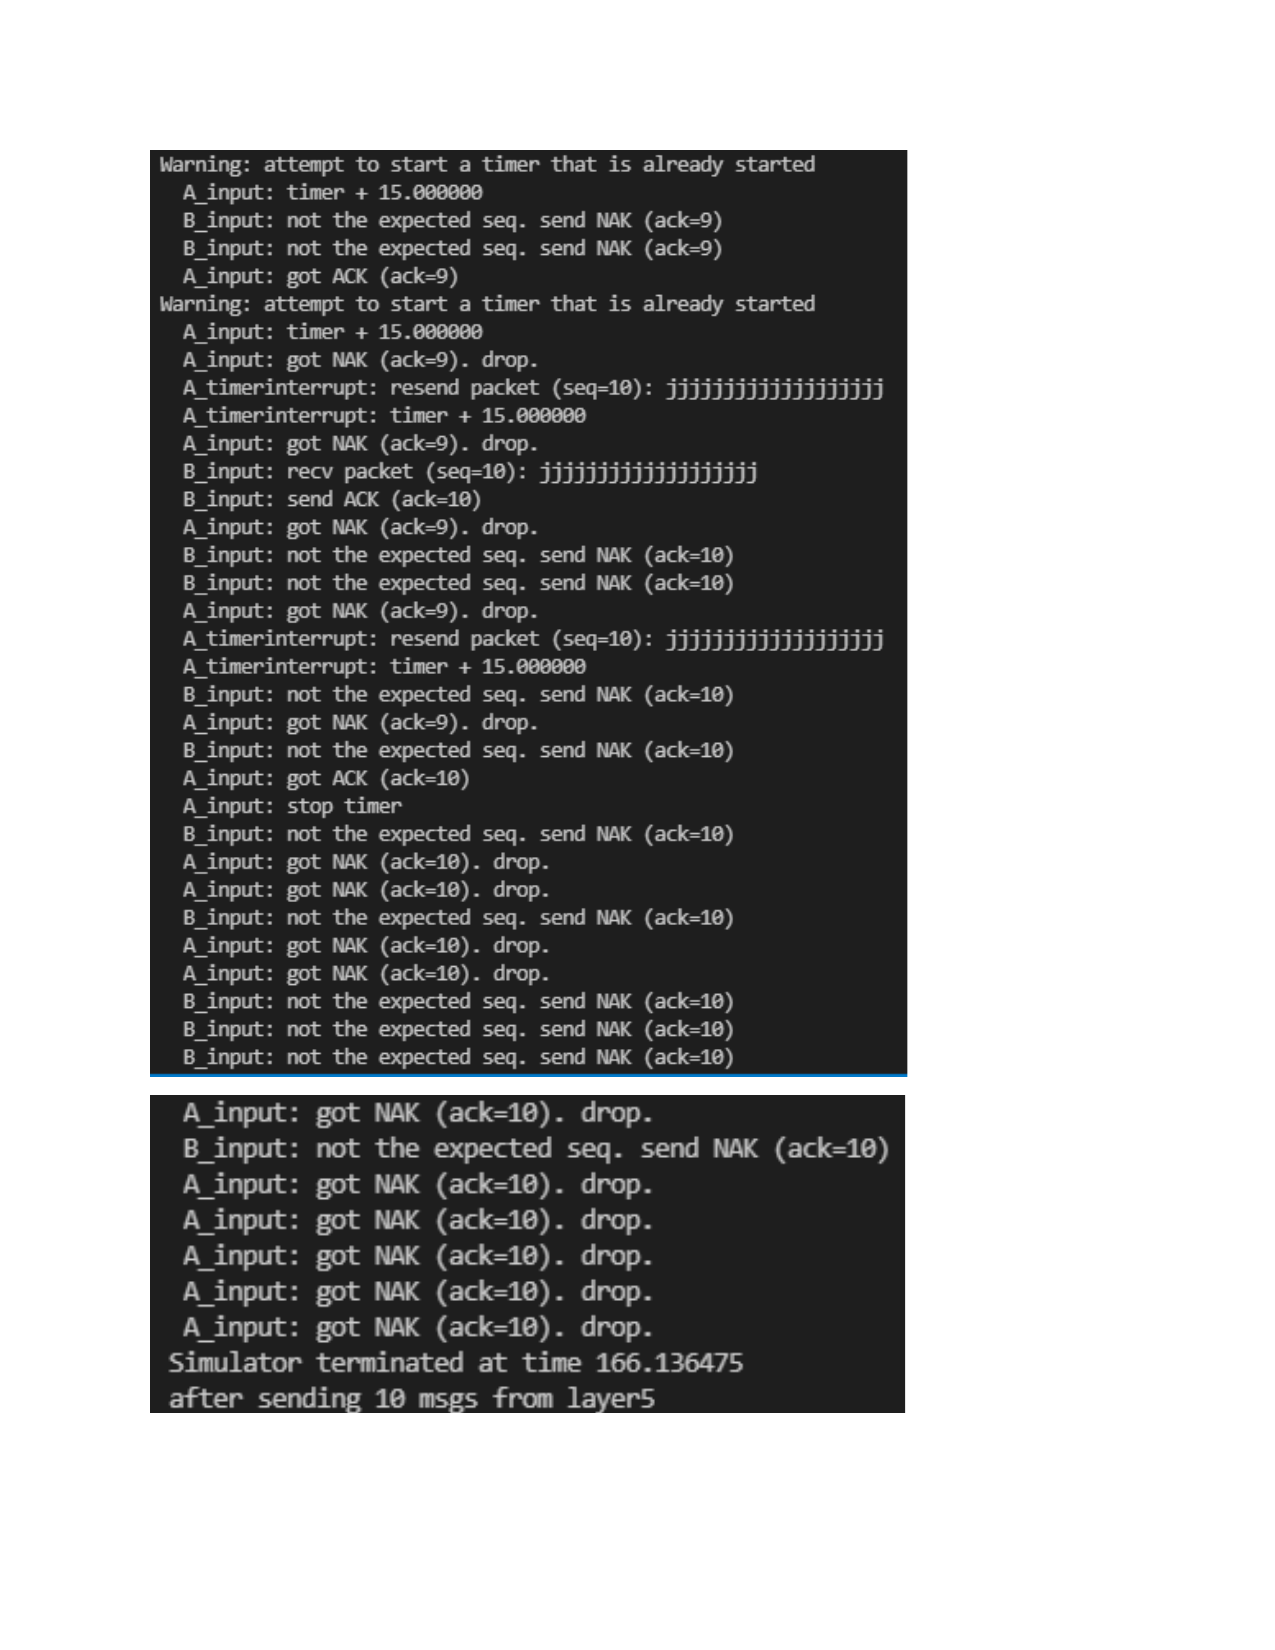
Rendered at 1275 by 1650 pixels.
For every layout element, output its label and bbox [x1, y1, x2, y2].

picture [150, 150, 908, 1077]
picture [150, 1095, 906, 1413]
